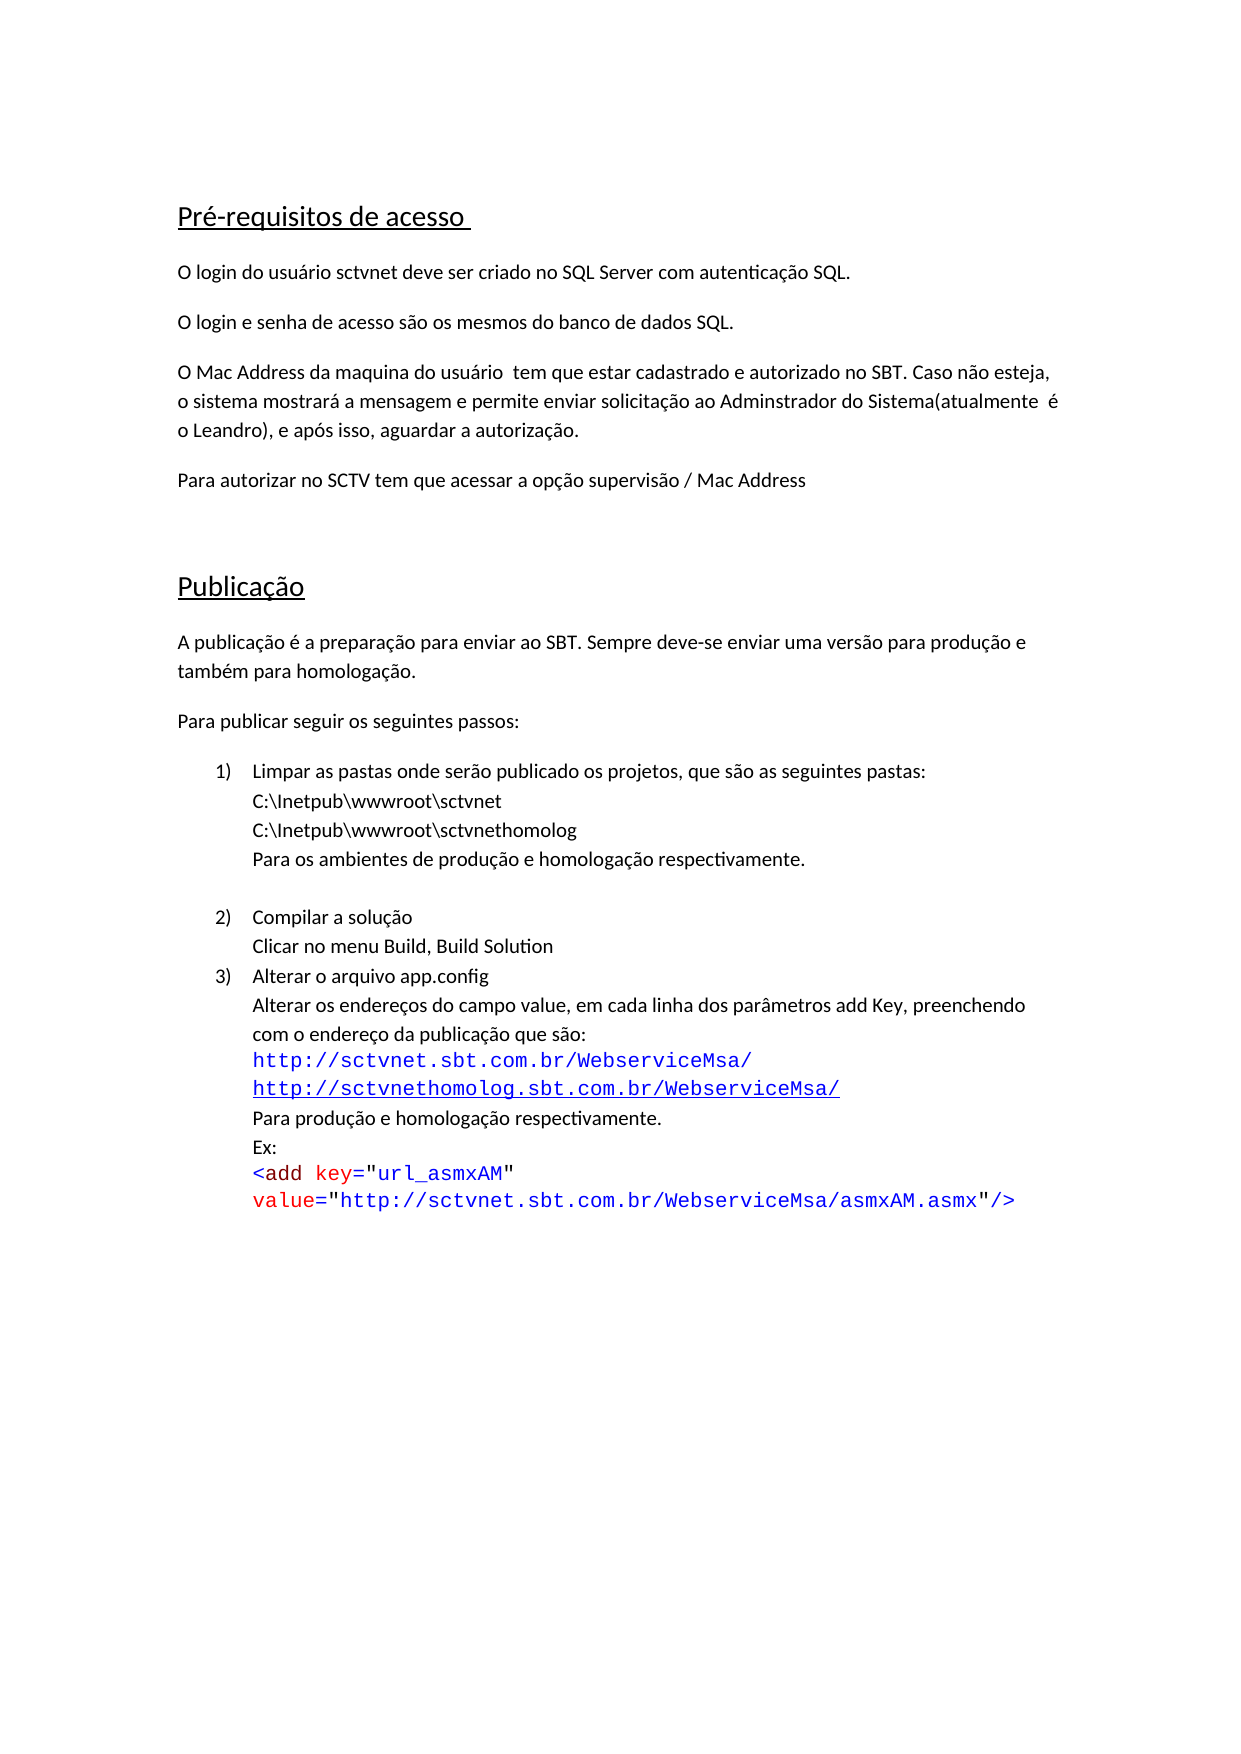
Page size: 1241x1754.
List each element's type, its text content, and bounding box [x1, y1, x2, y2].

list Para produção e homologação respectivamente. [252, 1105, 1063, 1130]
list http://sctvnet.sbt.com.br/WebserviceMsa/ [252, 1050, 1063, 1074]
list http://sctvnethomolog.sbt.com.br/WebserviceMsa/ [252, 1077, 1063, 1101]
list C:\Inetpub\wwwroot\sctvnet [252, 788, 1063, 813]
text O Mac Address da maquina do usuário tem que estar cadastrado e autorizado no SBT. Caso não esteja, o sistema mostrará a mensagem e permite enviar solicitação ao Adminstrador do Sistema(atualmente é o Leandro), e após isso, aguardar a autorização. [177, 359, 1063, 443]
list Alterar o arquivo app.config [215, 963, 1063, 988]
list Limpar as pastas onde serão publicado os projetos, que são as seguintes pastas: [215, 759, 1063, 784]
text O login do usuário sctvnet deve ser criado no SQL Server com autenticação SQL. [177, 259, 1063, 285]
list Clicar no menu Build, Build Solution [252, 934, 1063, 959]
list C:\Inetpub\wwwroot\sctvnethomolog [252, 817, 1063, 842]
text Publicação [177, 568, 1063, 603]
list Alterar os endereços do campo value, em cada linha dos parâmetros add Key, preenchendo com o endereço da publicação que são: [252, 992, 1063, 1047]
list Ex: [252, 1134, 1063, 1159]
list Para os ambientes de produção e homologação respectivamente. [252, 846, 1063, 872]
text Para autorizar no SCTV tem que acessar a opção supervisão / Mac Address [177, 468, 1063, 493]
text A publicação é a preparação para enviar ao SBT. Sempre deve-se enviar uma versão para produção e também para homologação. [177, 629, 1063, 684]
text Pré-requisitos de acesso [177, 198, 1063, 233]
list <add key="url_asmxAM" value="http://sctvnet.sbt.com.br/WebserviceMsa/asmxAM.asmx"/> [252, 1163, 1063, 1214]
text O login e senha de acesso são os mesmos do banco de dados SQL. [177, 309, 1063, 335]
list Compilar a solução [215, 904, 1063, 930]
text Para publicar seguir os seguintes passos: [177, 709, 1063, 734]
